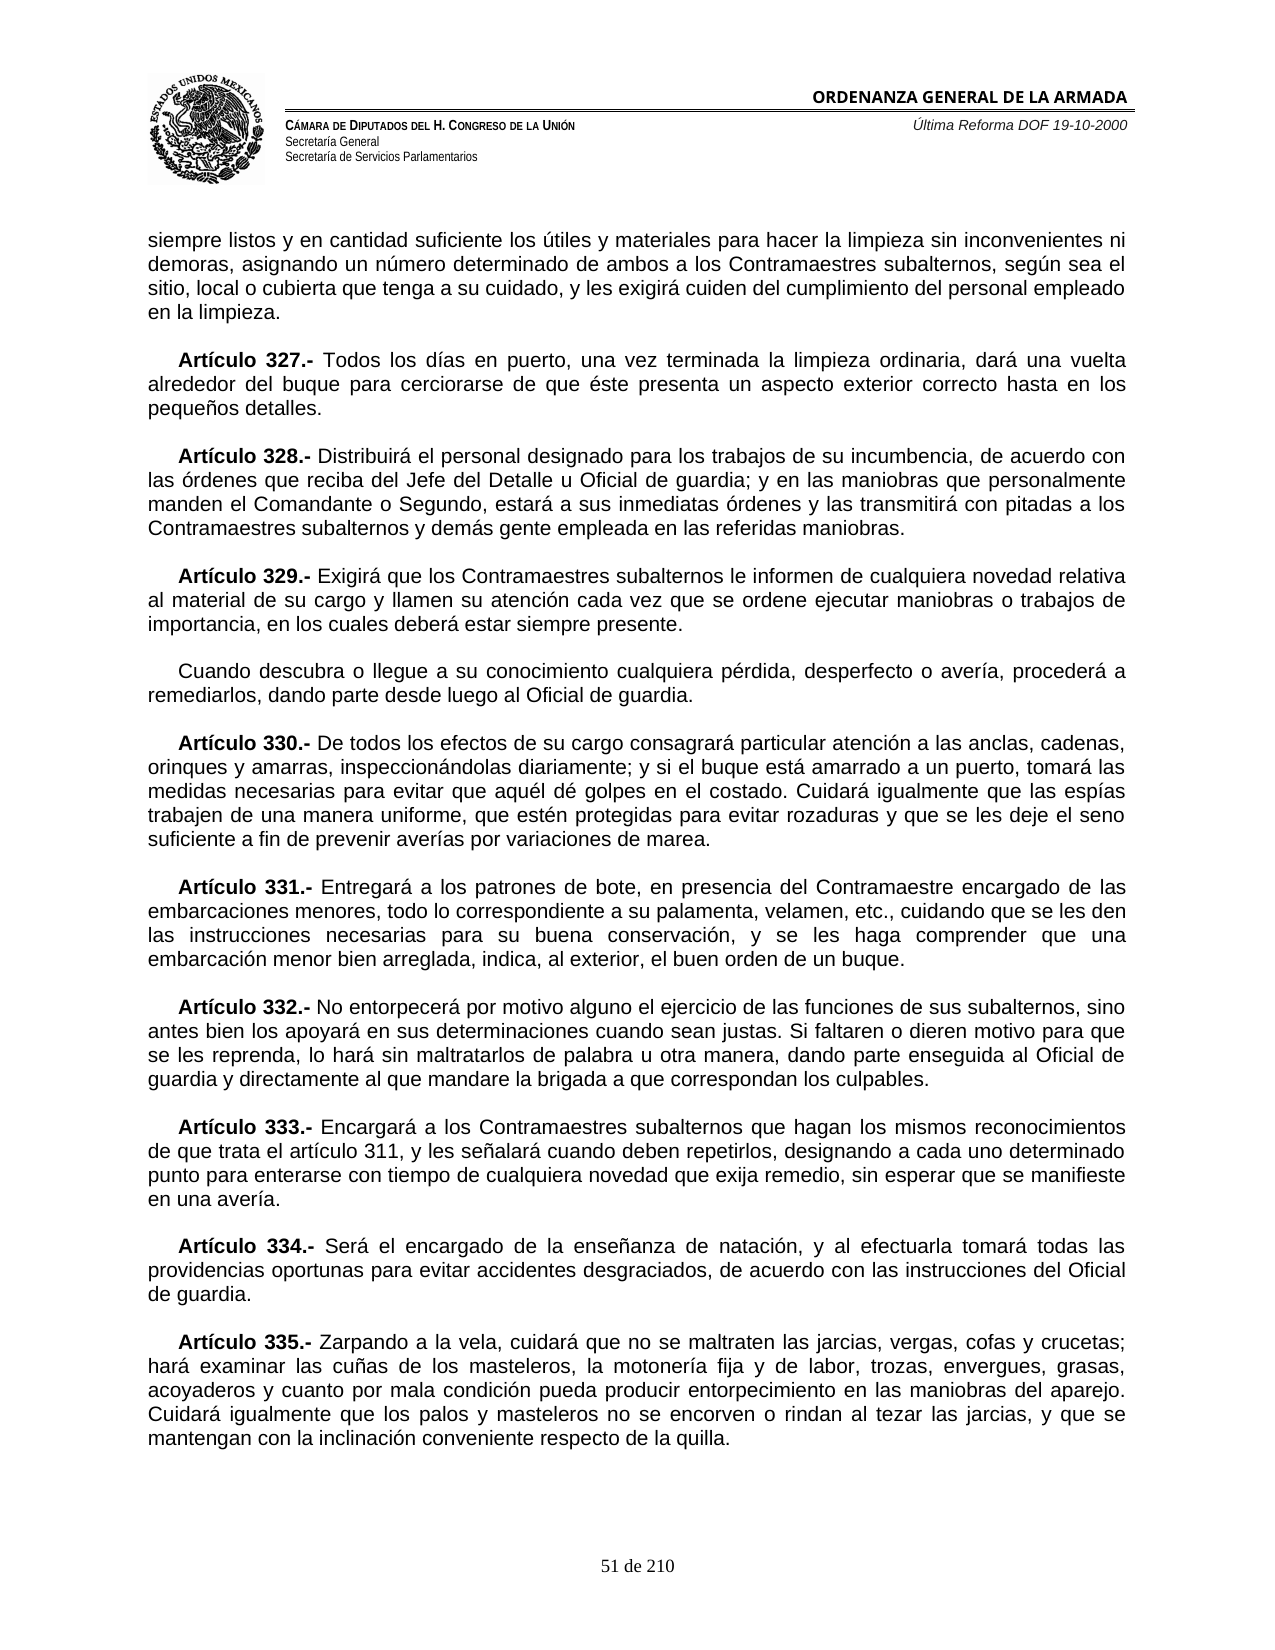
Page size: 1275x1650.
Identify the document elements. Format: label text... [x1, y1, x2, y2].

text Artículo 327.- Todos los días en puerto, una vez terminada la limpieza ordinaria, dará una vuelta alrededor del buque para cerciorarse de que éste presenta un aspecto exterior correcto hasta en los pequeños detalles. [148, 348, 1127, 420]
text Artículo 329.- Exigirá que los Contramaestres subalternos le informen de cualquiera novedad relativa al material de su cargo y llamen su atención cada vez que se ordene ejecutar maniobras o trabajos de importancia, en los cuales deberá estar siempre presente. [148, 563, 1127, 635]
text Artículo 333.- Encargará a los Contramaestres subalternos que hagan los mismos reconocimientos de que trata el artículo 311, y les señalará cuando deben repetirlos, designando a cada uno determinado punto para enterarse con tiempo de cualquiera novedad que exija remedio, sin esperar que se manifieste en una avería. [148, 1114, 1127, 1210]
text Artículo 328.- Distribuirá el personal designado para los trabajos de su incumbencia, de acuerdo con las órdenes que reciba del Jefe del Detalle u Oficial de guardia; y en las maniobras que personalmente manden el Comandante o Segundo, estará a sus inmediatas órdenes y las transmitirá con pitadas a los Contramaestres subalternos y demás gente empleada en las referidas maniobras. [148, 444, 1127, 539]
text Artículo 330.- De todos los efectos de su cargo consagrará particular atención a las anclas, cadenas, orinques y amarras, inspeccionándolas diariamente; y si el buque está amarrado a un puerto, tomará las medidas necesarias para evitar que aquél dé golpes en el costado. Cuidará igualmente que las espías trabajen de una manera uniforme, que estén protegidas para evitar rozaduras y que se les deje el seno suficiente a fin de prevenir averías por variaciones de marea. [148, 731, 1127, 851]
text Cuando descubra o llegue a su conocimiento cualquiera pérdida, desperfecto o avería, procederá a remediarlos, dando parte desde luego al Oficial de guardia. [148, 659, 1127, 707]
text Artículo 332.- No entorpecerá por motivo alguno el ejercicio de las funciones de sus subalternos, sino antes bien los apoyará en sus determinaciones cuando sean justas. Si faltaren o dieren motivo para que se les reprenda, lo hará sin maltratarlos de palabra u otra manera, dando parte enseguida al Oficial de guardia y directamente al que mandare la brigada a que correspondan los culpables. [148, 995, 1127, 1091]
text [148, 228, 1127, 324]
text Artículo 334.- Será el encargado de la enseñanza de natación, y al efectuarla tomará todas las providencias oportunas para evitar accidentes desgraciados, de acuerdo con las instrucciones del Oficial de guardia. [148, 1234, 1127, 1306]
text Artículo 331.- Entregará a los patrones de bote, en presencia del Contramaestre encargado de las embarcaciones menores, todo lo correspondiente a su palamenta, velamen, etc., cuidando que se les den las instrucciones necesarias para su buena conservación, y se les haga comprender que una embarcación menor bien arreglada, indica, al exterior, el buen orden de un buque. [148, 875, 1127, 971]
text Artículo 335.- Zarpando a la vela, cuidará que no se maltraten las jarcias, vergas, cofas y crucetas; hará examinar las cuñas de los masteleros, la motonería fija y de labor, trozas, envergues, grasas, acoyaderos y cuanto por mala condición pueda producir entorpecimiento en las maniobras del aparejo. Cuidará igualmente que los palos y masteleros no se encorven o rindan al tezar las jarcias, y que se mantengan con la inclinación conveniente respecto de la quilla. [148, 1330, 1127, 1450]
